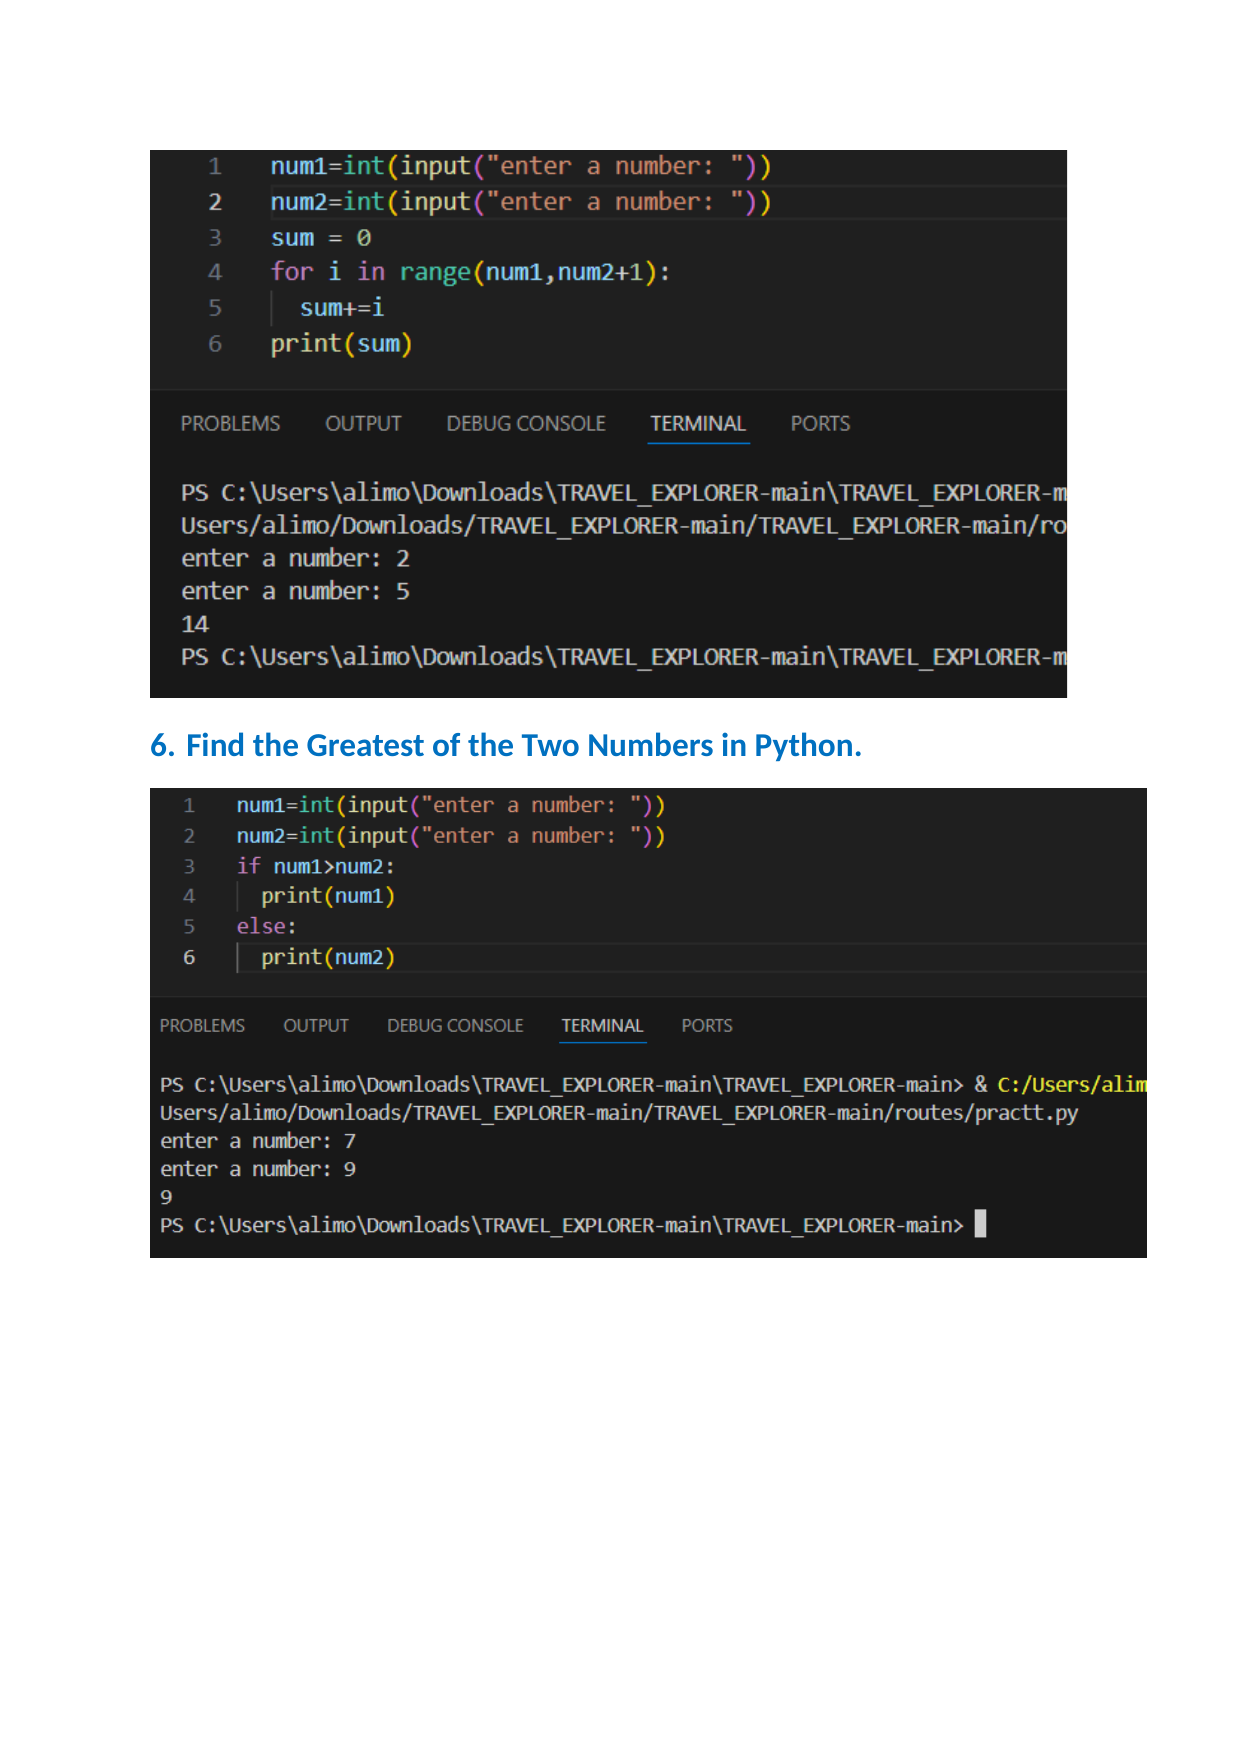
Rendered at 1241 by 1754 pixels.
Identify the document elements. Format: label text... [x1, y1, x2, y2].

picture [150, 221, 1147, 691]
text 6. Find the Greatest of the Two Numbers in Python. [150, 150, 1090, 201]
